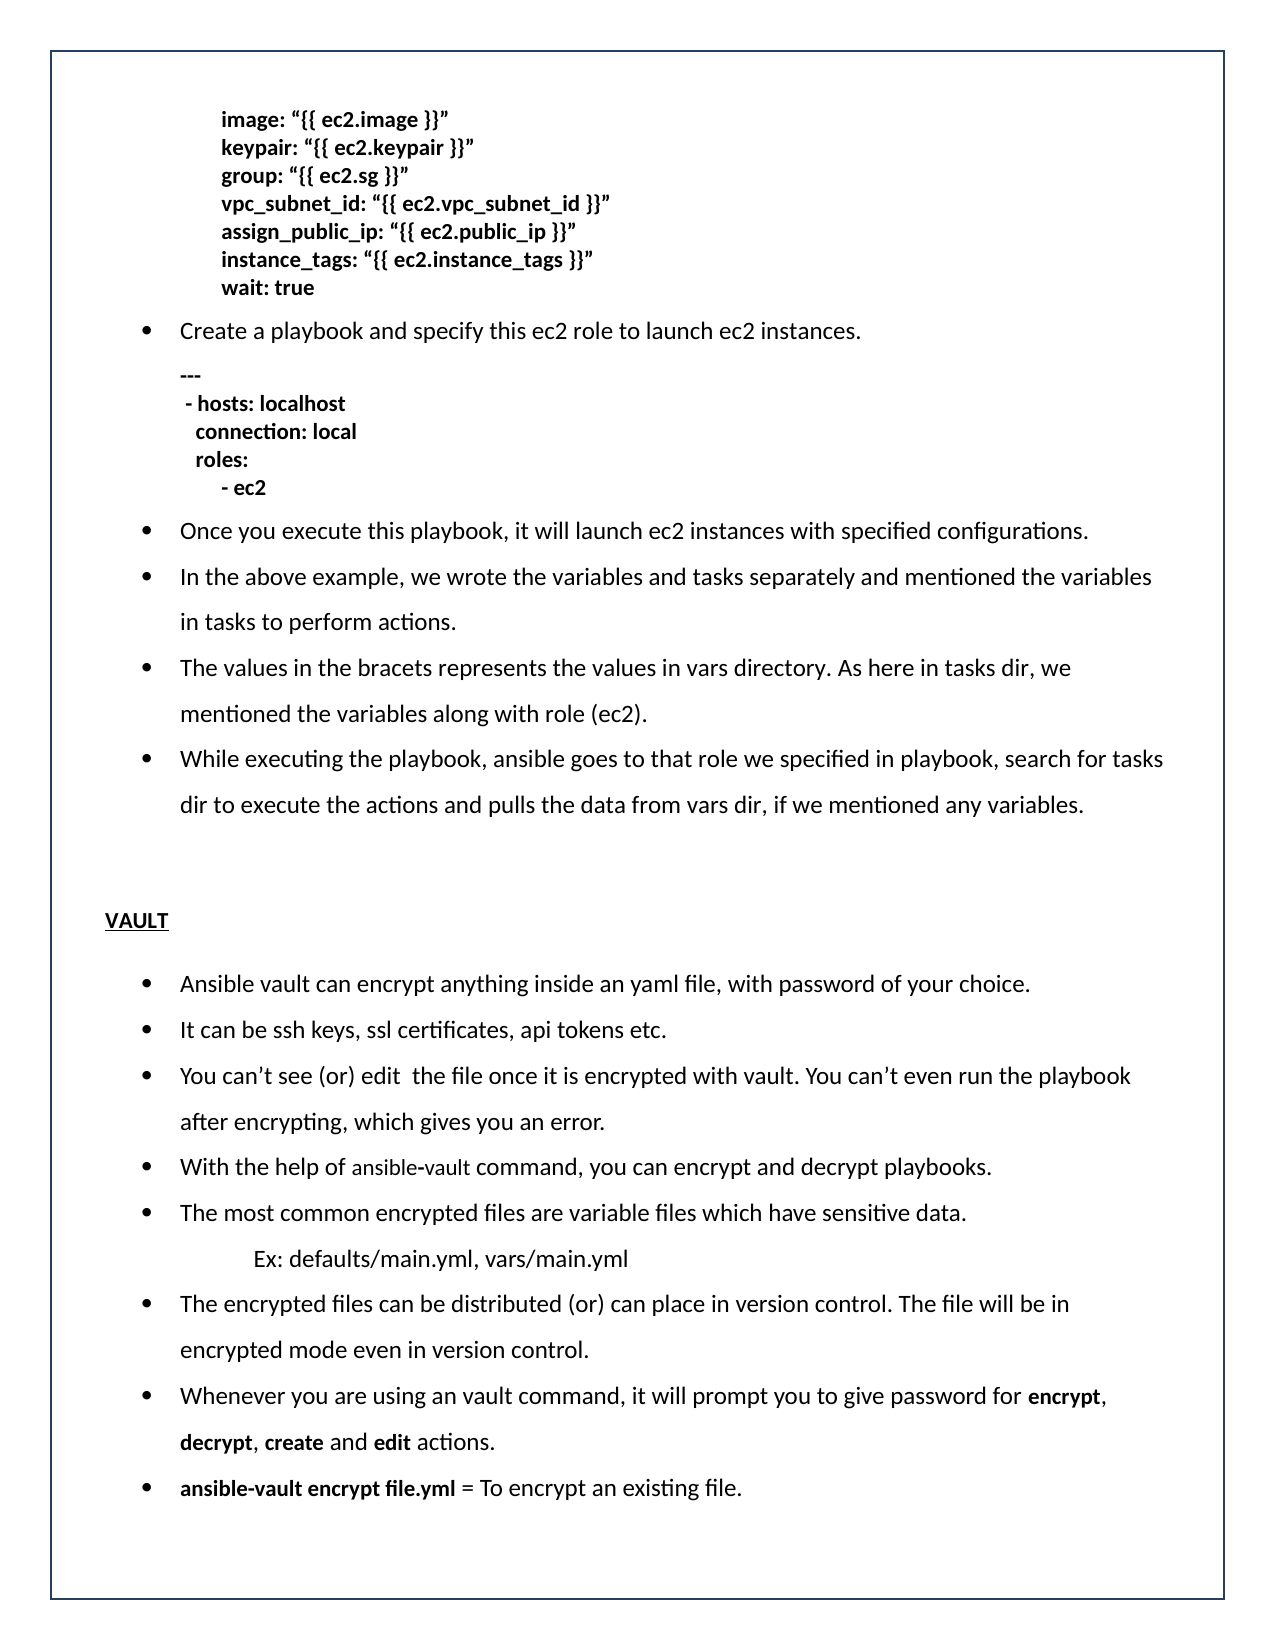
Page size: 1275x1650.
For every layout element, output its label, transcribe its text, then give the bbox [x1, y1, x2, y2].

text assign_public_ip: “{{ ec2.public_ip }}” [180, 217, 1170, 245]
list With the help of ansible-vault command, you can encrypt and decrypt playbooks. [142, 1151, 1170, 1182]
text connection: local [180, 417, 1170, 445]
text image: “{{ ec2.image }}” [180, 105, 1170, 133]
text instance_tags: “{{ ec2.instance_tags }}” [180, 245, 1170, 273]
text VAULT [105, 906, 1170, 934]
list The most common encrypted files are variable files which have sensitive data. [142, 1197, 1170, 1228]
list You can’t see (or) edit the file once it is encrypted with vault. You can’t even run the playbook after encrypting, which gives you an error. [142, 1060, 1170, 1136]
list Create a playbook and specify this ec2 role to launch ec2 instances. [142, 315, 1170, 346]
text - ec2 [180, 473, 1170, 501]
list The values in the bracets represents the values in vars directory. As here in tasks dir, we mentioned the variables along with role (ec2). [142, 652, 1170, 728]
text roles: [180, 445, 1170, 473]
text - hosts: localhost [180, 389, 1170, 417]
text keypair: “{{ ec2.keypair }}” [180, 133, 1170, 161]
list Whenever you are using an vault command, it will prompt you to give password for encrypt, decrypt, create and edit actions. [142, 1380, 1170, 1457]
text --- [180, 361, 1170, 389]
text vpc_subnet_id: “{{ ec2.vpc_subnet_id }}” [180, 189, 1170, 217]
text wait: true [180, 273, 1170, 301]
list The encrypted files can be distributed (or) can place in version control. The file will be in encrypted mode even in version control. [142, 1289, 1170, 1365]
list While executing the playbook, ansible goes to that role we specified in playbook, search for tasks dir to execute the actions and pulls the data from vars dir, if we mentioned any variables. [142, 743, 1170, 820]
list It can be ssh keys, ssl certificates, api tokens etc. [142, 1014, 1170, 1045]
list ansible-vault encrypt file.yml = To encrypt an existing file. [142, 1472, 1170, 1503]
list In the above example, we wrote the variables and tasks separately and mentioned the variables in tasks to perform actions. [142, 561, 1170, 637]
list Ansible vault can encrypt anything inside an yaml file, with password of your choice. [142, 968, 1170, 999]
list Ex: defaults/main.yml, vars/main.yml [180, 1243, 1170, 1273]
text group: “{{ ec2.sg }}” [180, 161, 1170, 189]
list Once you execute this playbook, it will launch ec2 instances with specified configurations. [142, 515, 1170, 545]
